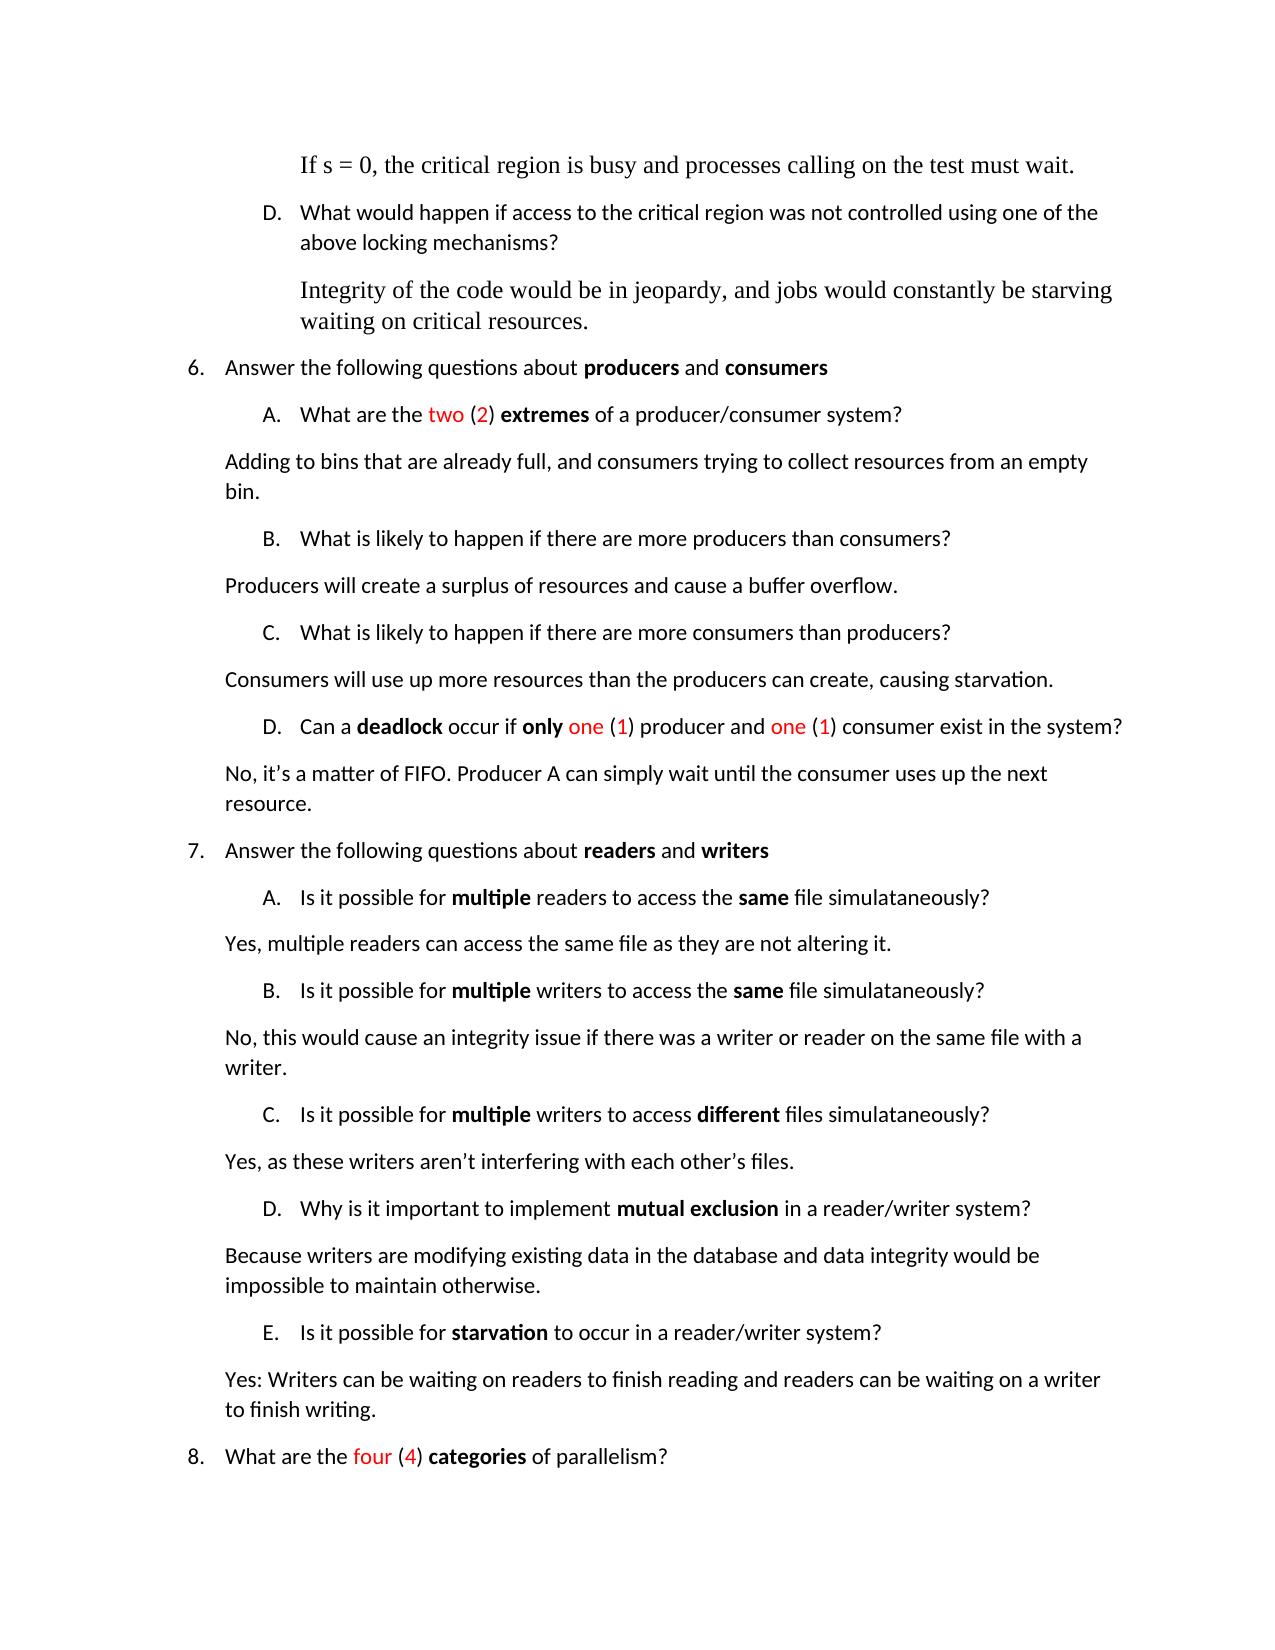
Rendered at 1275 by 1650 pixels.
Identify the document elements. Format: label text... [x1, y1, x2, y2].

list What are the two (2) extremes of a producer/consumer system? [262, 400, 1125, 428]
list What is likely to happen if there are more producers than consumers? [262, 524, 1125, 552]
text Because writers are modifying existing data in the database and data integrity would be impossible to maintain otherwise. [225, 1241, 1125, 1299]
list What would happen if access to the critical region was not controlled using one of the above locking mechanisms? [262, 198, 1125, 256]
text Yes, as these writers aren’t interfering with each other’s files. [225, 1147, 1125, 1175]
list Is it possible for multiple readers to access the same file simulataneously? [262, 883, 1125, 911]
list Consumers will use up more resources than the producers can create, causing starvation. [225, 665, 1125, 693]
list What is likely to happen if there are more consumers than producers? [262, 618, 1125, 646]
list Why is it important to implement mutual exclusion in a reader/writer system? [262, 1194, 1125, 1222]
text No, this would cause an integrity issue if there was a writer or reader on the same file with a writer. [225, 1023, 1125, 1082]
list Is it possible for multiple writers to access different files simulataneously? [262, 1100, 1125, 1128]
text Adding to bins that are already full, and consumers trying to collect resources from an empty bin. [225, 447, 1125, 506]
list What are the four (4) categories of parallelism? [187, 1442, 1125, 1470]
list Answer the following questions about readers and writers [187, 836, 1125, 864]
text If s = 0, the critical region is busy and processes calling on the test must wait. [300, 150, 1125, 179]
text Yes: Writers can be waiting on readers to finish reading and readers can be waiting on a writer to finish writing. [225, 1365, 1125, 1423]
list Can a deadlock occur if only one (1) producer and one (1) consumer exist in the system? [262, 712, 1125, 740]
text Integrity of the code would be in jeopardy, and jobs would constantly be starving waiting on critical resources. [300, 275, 1125, 334]
text No, it’s a matter of FIFO. Producer A can simply wait until the consumer uses up the next resource. [225, 759, 1125, 817]
list Is it possible for multiple writers to access the same file simulataneously? [262, 976, 1125, 1004]
text Producers will create a surplus of resources and cause a buffer overflow. [225, 571, 1125, 599]
text Yes, multiple readers can access the same file as they are not altering it. [225, 929, 1125, 958]
list Answer the following questions about producers and consumers [187, 353, 1125, 382]
list Is it possible for starvation to occur in a reader/writer system? [262, 1318, 1125, 1346]
